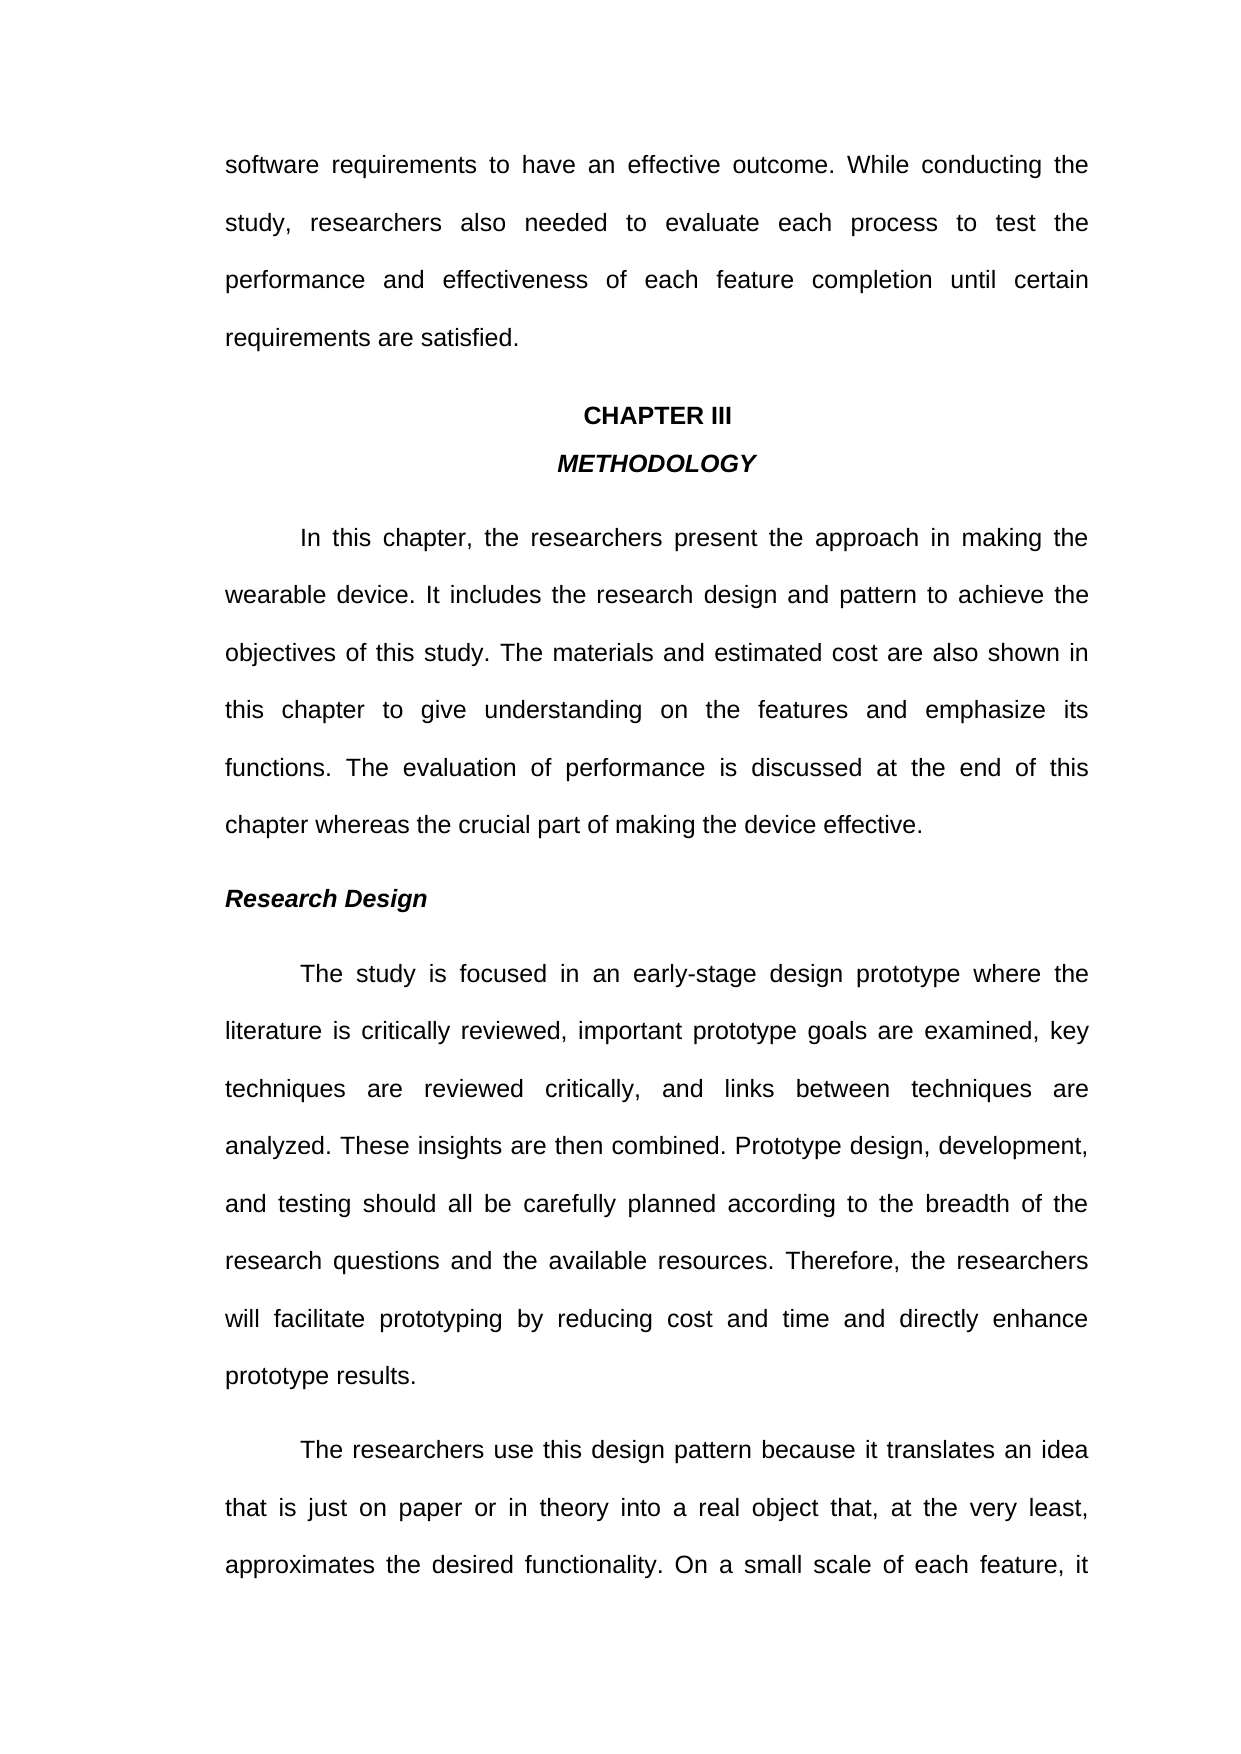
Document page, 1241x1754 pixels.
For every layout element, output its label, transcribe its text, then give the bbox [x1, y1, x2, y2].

text The study is focused in an early-stage design prototype where the literature is critically reviewed, important prototype goals are examined, key techniques are reviewed critically, and links between techniques are analyzed. These insights are then combined. Prototype design, development, and testing should all be carefully planned according to the breadth of the research questions and the available resources. Therefore, the researchers will facilitate prototyping by reducing cost and time and directly enhance prototype results. [225, 958, 1090, 1390]
text CHAPTER III [225, 401, 1090, 429]
text In this chapter, the researchers present the approach in making the wearable device. It includes the research design and pattern to achieve the objectives of this study. The materials and estimated cost are also shown in this chapter to give understanding on the features and emphasize its functions. The evaluation of performance is discussed at the end of this chapter whereas the crucial part of making the device effective. [225, 523, 1090, 839]
text Research Design [225, 884, 1090, 913]
text METHODOLOGY [225, 448, 1090, 477]
